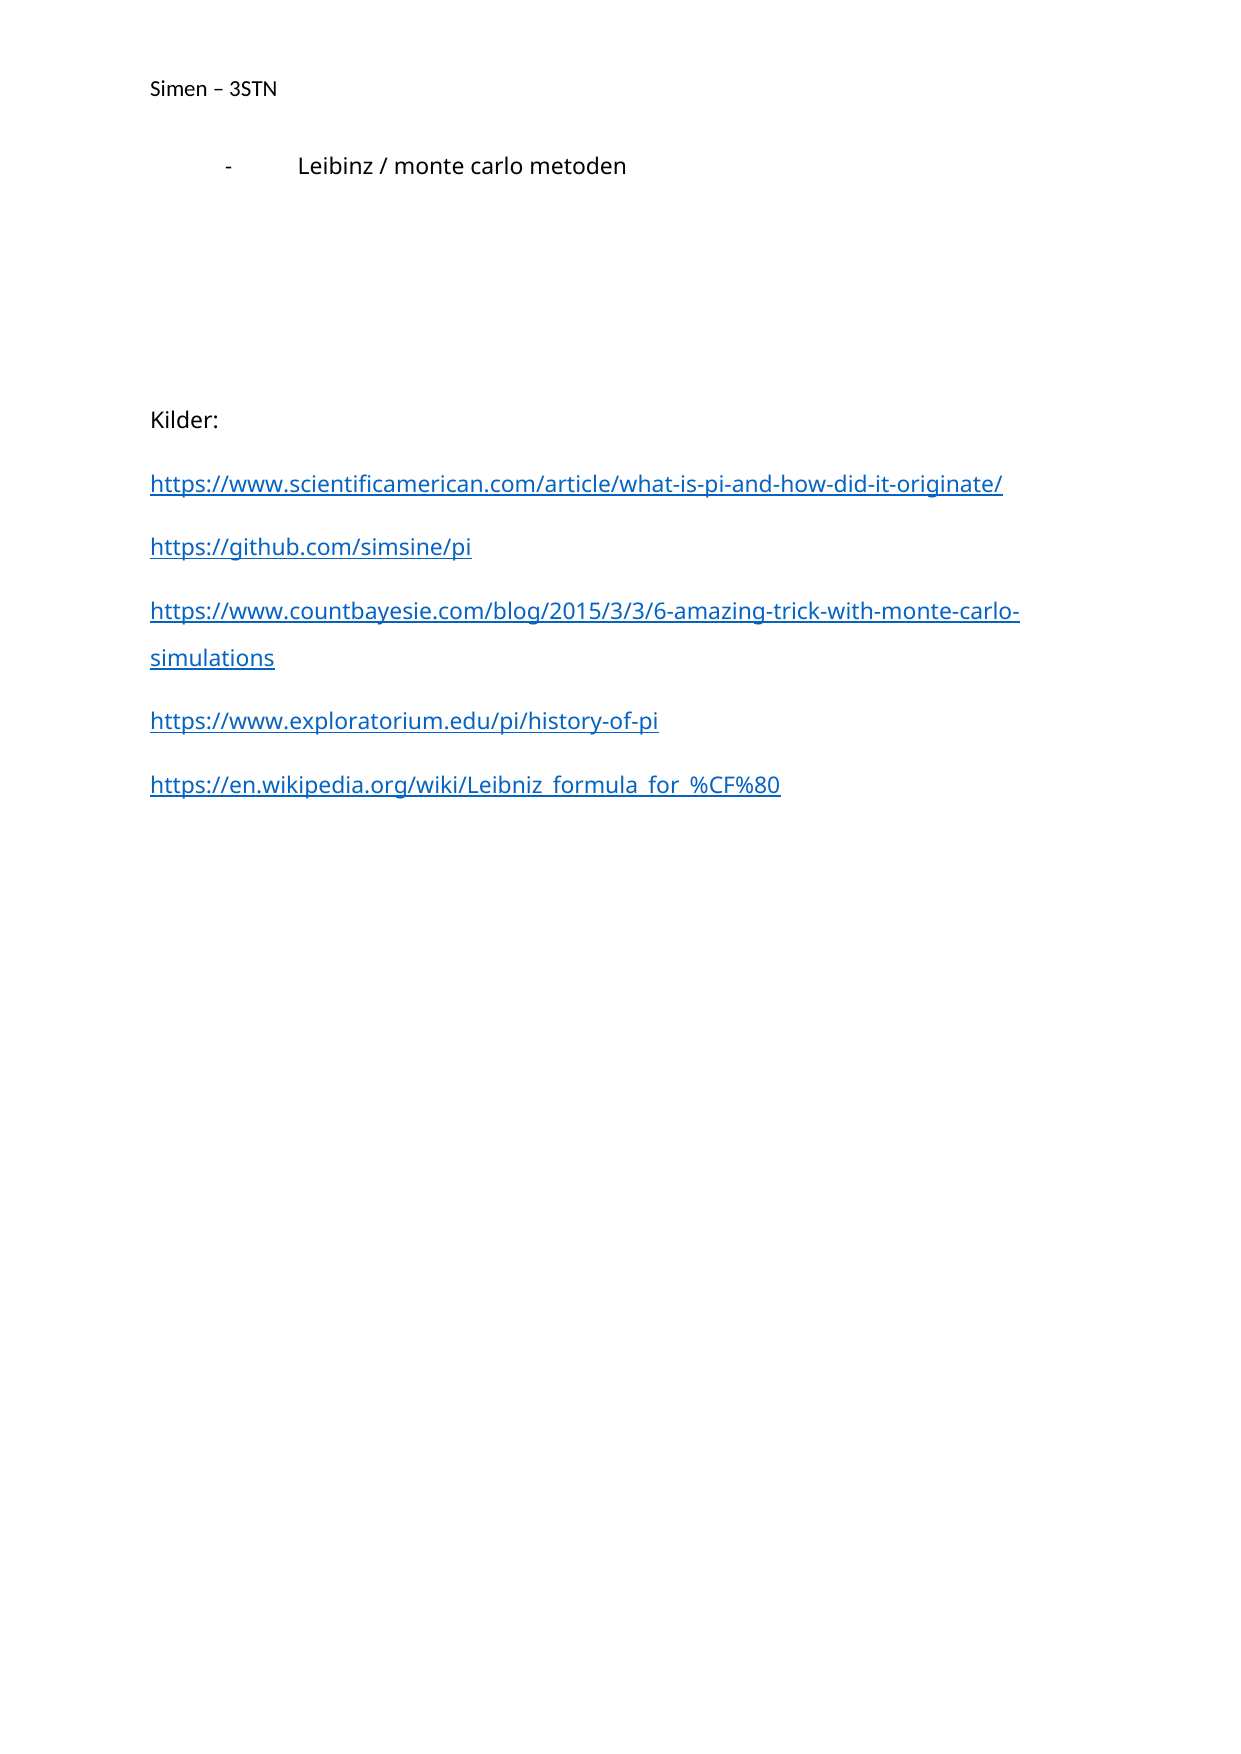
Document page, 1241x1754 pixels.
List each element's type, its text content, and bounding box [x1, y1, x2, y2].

text https://github.com/simsine/pi [150, 531, 1090, 562]
text Kilder: [150, 404, 1090, 435]
text https://www.exploratorium.edu/pi/history-of-pi [150, 705, 1090, 736]
text https://www.countbayesie.com/blog/2015/3/3/6-amazing-trick-with-monte-carlo-simulations [150, 595, 1090, 673]
list Leibinz / monte carlo metoden [225, 150, 1090, 181]
text https://en.wikipedia.org/wiki/Leibniz_formula_for_%CF%80 [150, 769, 1090, 800]
text https://www.scientificamerican.com/article/what-is-pi-and-how-did-it-originate/ [150, 468, 1090, 499]
